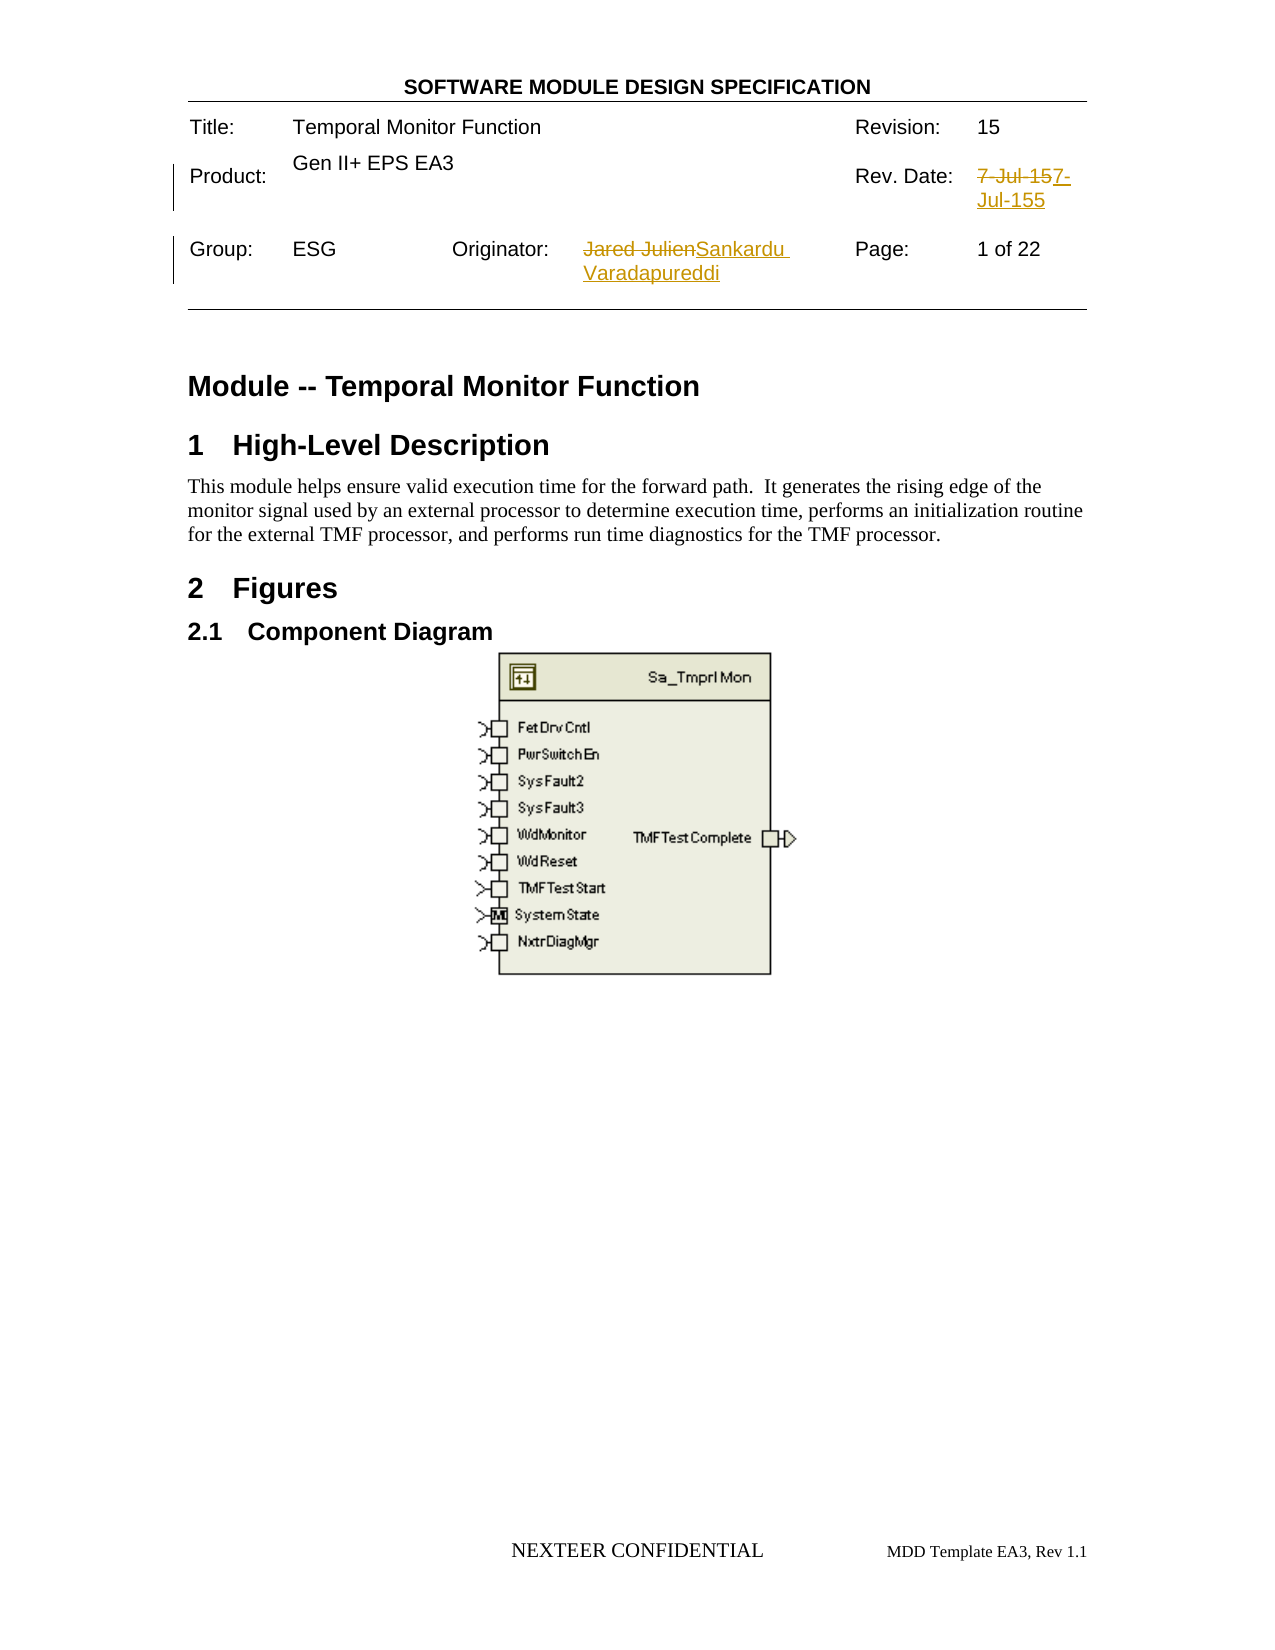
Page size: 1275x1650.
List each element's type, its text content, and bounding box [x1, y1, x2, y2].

subtitle Module -- [187, 369, 1087, 403]
subtitle Component Diagram [187, 617, 1087, 646]
subtitle Figures [187, 571, 1087, 604]
picture [469, 645, 806, 983]
text This module helps ensure valid execution time for the forward path. It generates the rising edge of the monitor signal used by an external processor to determine execution time, performs an initialization routine for the external TMF processor, and performs run time diagnostics for the TMF processor. [187, 474, 1087, 546]
subtitle High-Level Description [187, 428, 1087, 461]
